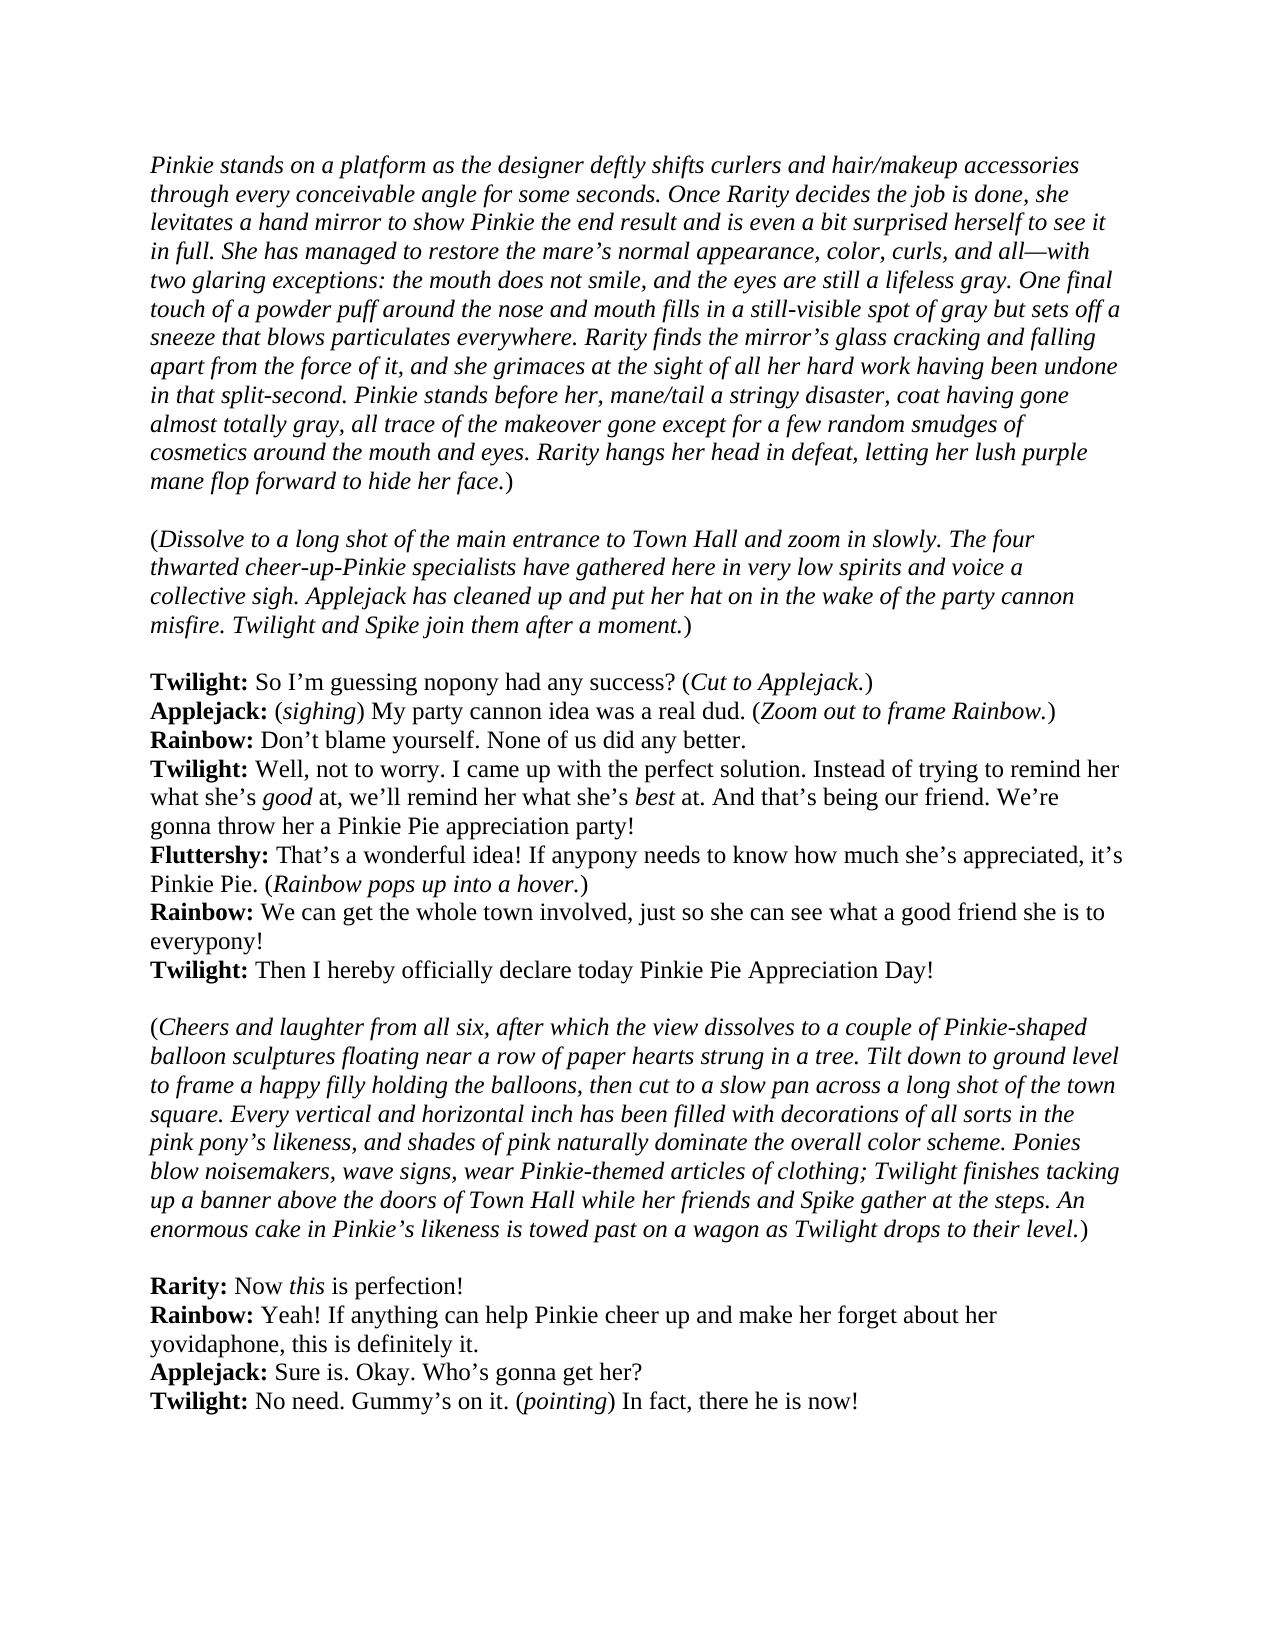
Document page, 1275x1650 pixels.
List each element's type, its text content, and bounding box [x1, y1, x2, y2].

text Fluttershy: That’s a wonderful idea! If anypony needs to know how much she’s appreciated, it’s Pinkie Pie. (Rainbow pops up into a hover.) [150, 840, 1125, 897]
text Rainbow: We can get the whole town involved, just so she can see what a good friend she is to everypony! [150, 897, 1125, 955]
text Applejack: Sure is. Okay. Who’s gonna get her? [150, 1357, 1125, 1386]
text Rainbow: Yeah! If anything can help Pinkie cheer up and make her forget about her yovidaphone, this is definitely it. [150, 1300, 1125, 1357]
text Rarity: Now this is perfection! [150, 1271, 1125, 1300]
text Twilight: Well, not to worry. I came up with the perfect solution. Instead of trying to remind her what she’s good at, we’ll remind her what she’s best at. And that’s being our friend. We’re gonna throw her a Pinkie Pie appreciation party! [150, 754, 1125, 840]
text Twilight: No need. Gummy’s on it. (pointing) In fact, there he is now! [150, 1386, 1125, 1415]
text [150, 150, 1125, 495]
text (Dissolve to a long shot of the main entrance to Town Hall and zoom in slowly. The four thwarted cheer-up-Pinkie specialists have gathered here in very low spirits and voice a collective sigh. Applejack has cleaned up and put her hat on in the wake of the party cannon misfire. Twilight and Spike join them after a moment.) [150, 524, 1125, 639]
text (Cheers and laughter from all six, after which the view dissolves to a couple of Pinkie-shaped balloon sculptures floating near a row of paper hearts strung in a tree. Tilt down to ground level to frame a happy filly holding the balloons, then cut to a slow pan across a long shot of the town square. Every vertical and horizontal inch has been filled with decorations of all sorts in the pink pony’s likeness, and shades of pink naturally dominate the overall color scheme. Ponies blow noisemakers, wave signs, wear Pinkie-themed articles of clothing; Twilight finishes tacking up a banner above the doors of Town Hall while her friends and Spike gather at the steps. An enormous cake in Pinkie’s likeness is towed past on a wagon as Twilight drops to their level.) [150, 1012, 1125, 1242]
text Applejack: (sighing) My party cannon idea was a real dud. (Zoom out to frame Rainbow.) [150, 696, 1125, 725]
text Twilight: So I’m guessing nopony had any success? (Cut to Applejack.) [150, 667, 1125, 696]
text Twilight: Then I hereby officially declare today Pinkie Pie Appreciation Day! [150, 955, 1125, 984]
text Rainbow: Don’t blame yourself. None of us did any better. [150, 725, 1125, 754]
